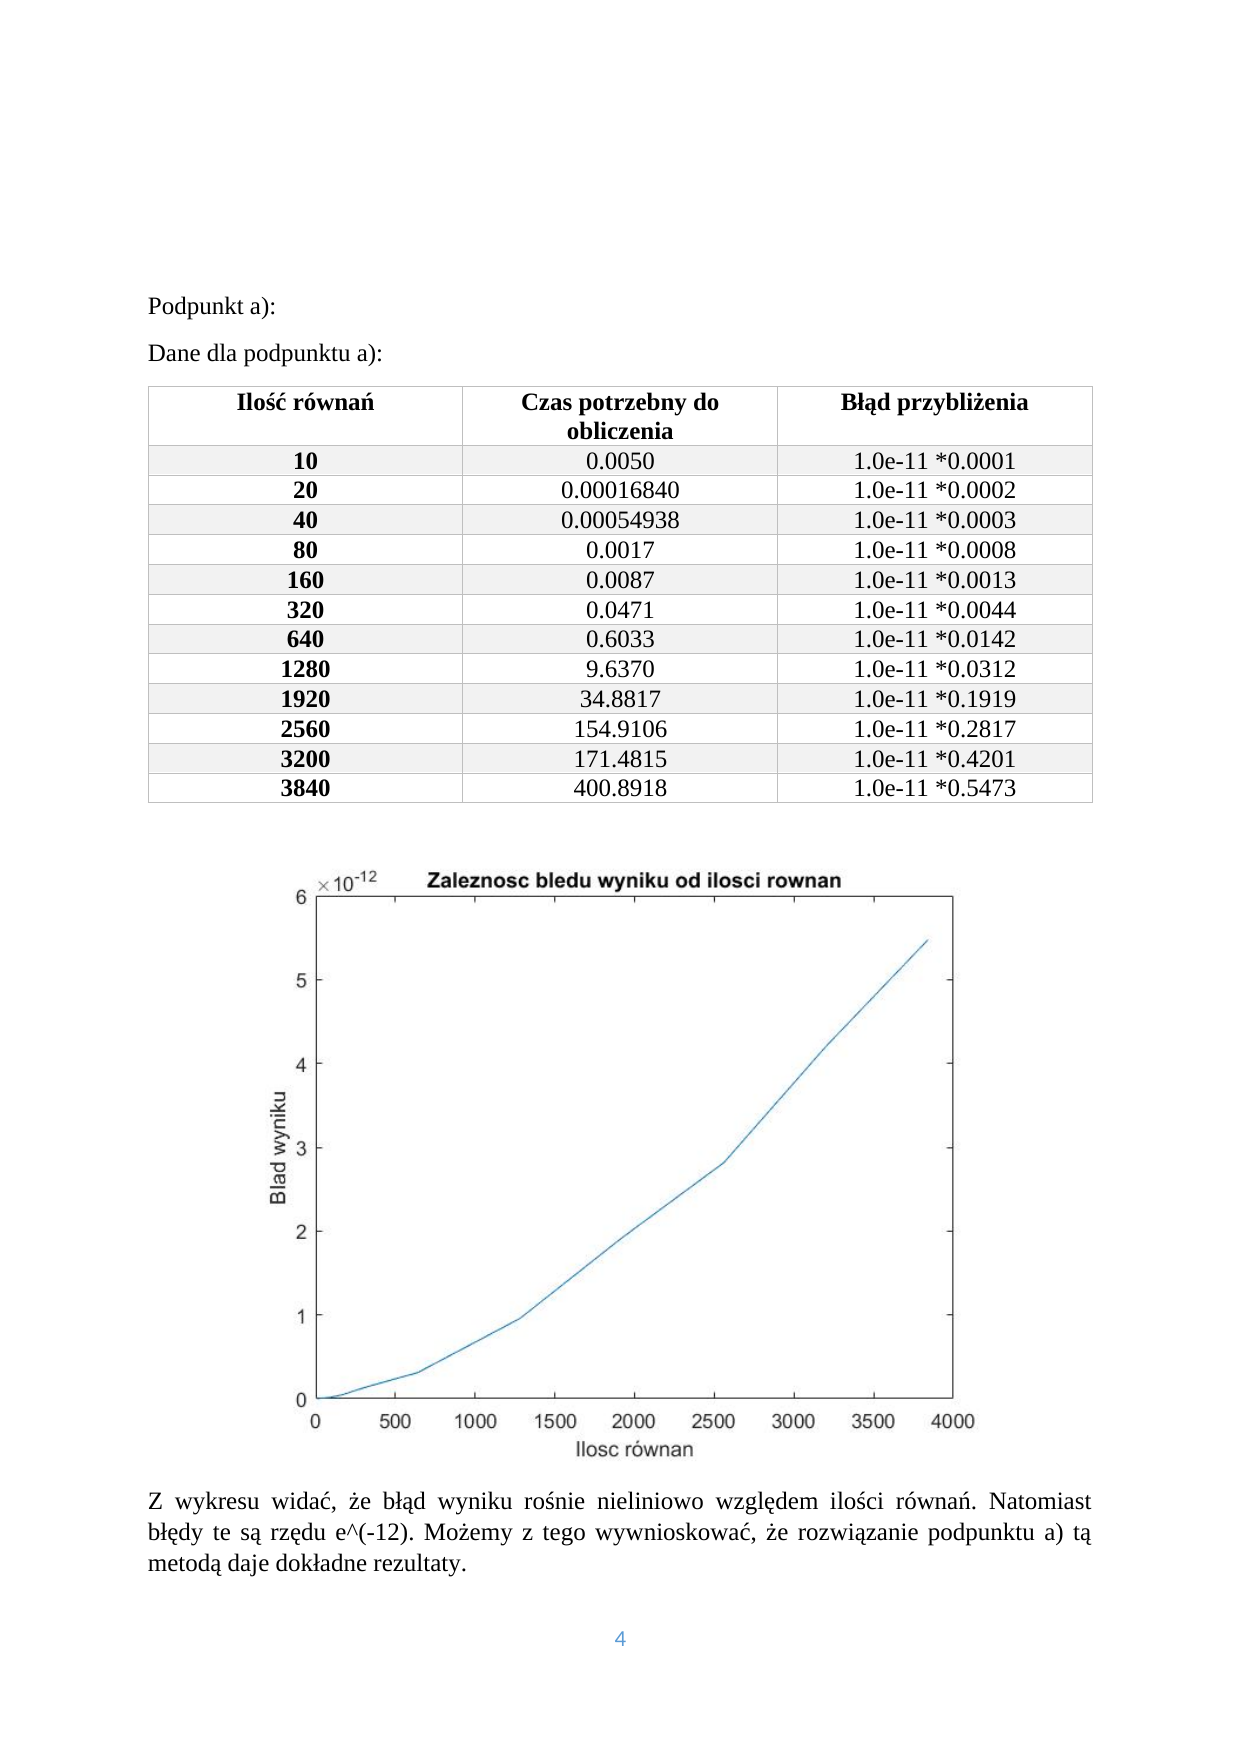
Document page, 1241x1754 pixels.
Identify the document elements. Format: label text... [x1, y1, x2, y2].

table_cell 20 [149, 476, 462, 504]
table_cell 1.0e-11 *0.0008 [778, 535, 1092, 564]
table_cell 80 [149, 535, 462, 564]
table_cell 1.0e-11 *0.0001 [778, 446, 1092, 474]
table_header Czas potrzebny do obliczenia [463, 387, 777, 445]
table_cell 1.0e-11 *0.4201 [778, 744, 1092, 772]
table_cell 1.0e-11 *0.0003 [778, 505, 1092, 534]
table_cell 40 [149, 505, 462, 534]
table_cell 0.0050 [463, 446, 777, 474]
table_header Błąd przybliżenia [778, 387, 1092, 445]
table_cell 0.0017 [463, 535, 777, 564]
table_cell 1.0e-11 *0.1919 [778, 684, 1092, 713]
table_cell 3200 [149, 744, 462, 772]
table_cell 154.9106 [463, 714, 777, 743]
table_cell 1.0e-11 *0.2817 [778, 714, 1092, 743]
text Podpunkt a): [148, 291, 1093, 319]
text Dane dla podpunktu a): [148, 338, 1093, 367]
picture [209, 851, 1031, 1467]
table_cell 400.8918 [463, 774, 777, 802]
table_cell 3840 [149, 774, 462, 802]
table_cell 0.00054938 [463, 505, 777, 534]
table_cell 1920 [149, 684, 462, 713]
table_header Ilość równań [149, 387, 462, 445]
table_cell 0.6033 [463, 625, 777, 653]
table_cell 1280 [149, 654, 462, 683]
table_cell 320 [149, 595, 462, 623]
table_cell 34.8817 [463, 684, 777, 713]
table_cell 640 [149, 625, 462, 653]
table_cell 1.0e-11 *0.0142 [778, 625, 1092, 653]
table_cell 1.0e-11 *0.0044 [778, 595, 1092, 623]
table_cell 1.0e-11 *0.0013 [778, 565, 1092, 594]
table_cell 9.6370 [463, 654, 777, 683]
table_cell 0.0087 [463, 565, 777, 594]
table_cell 1.0e-11 *0.5473 [778, 774, 1092, 802]
table_cell 1.0e-11 *0.0002 [778, 476, 1092, 504]
table_cell 2560 [149, 714, 462, 743]
table_cell 0.00016840 [463, 476, 777, 504]
table_cell 10 [149, 446, 462, 474]
text Z wykresu widać, że błąd wyniku rośnie nieliniowo względem ilości równań. Natomiast błędy te są rzędu e^(-12). Możemy z tego wywnioskować, że rozwiązanie podpunktu a) tą metodą daje dokładne rezultaty. [148, 1486, 1093, 1577]
table_cell 160 [149, 565, 462, 594]
table_cell 1.0e-11 *0.0312 [778, 654, 1092, 683]
table_cell 171.4815 [463, 744, 777, 772]
table_cell 0.0471 [463, 595, 777, 623]
